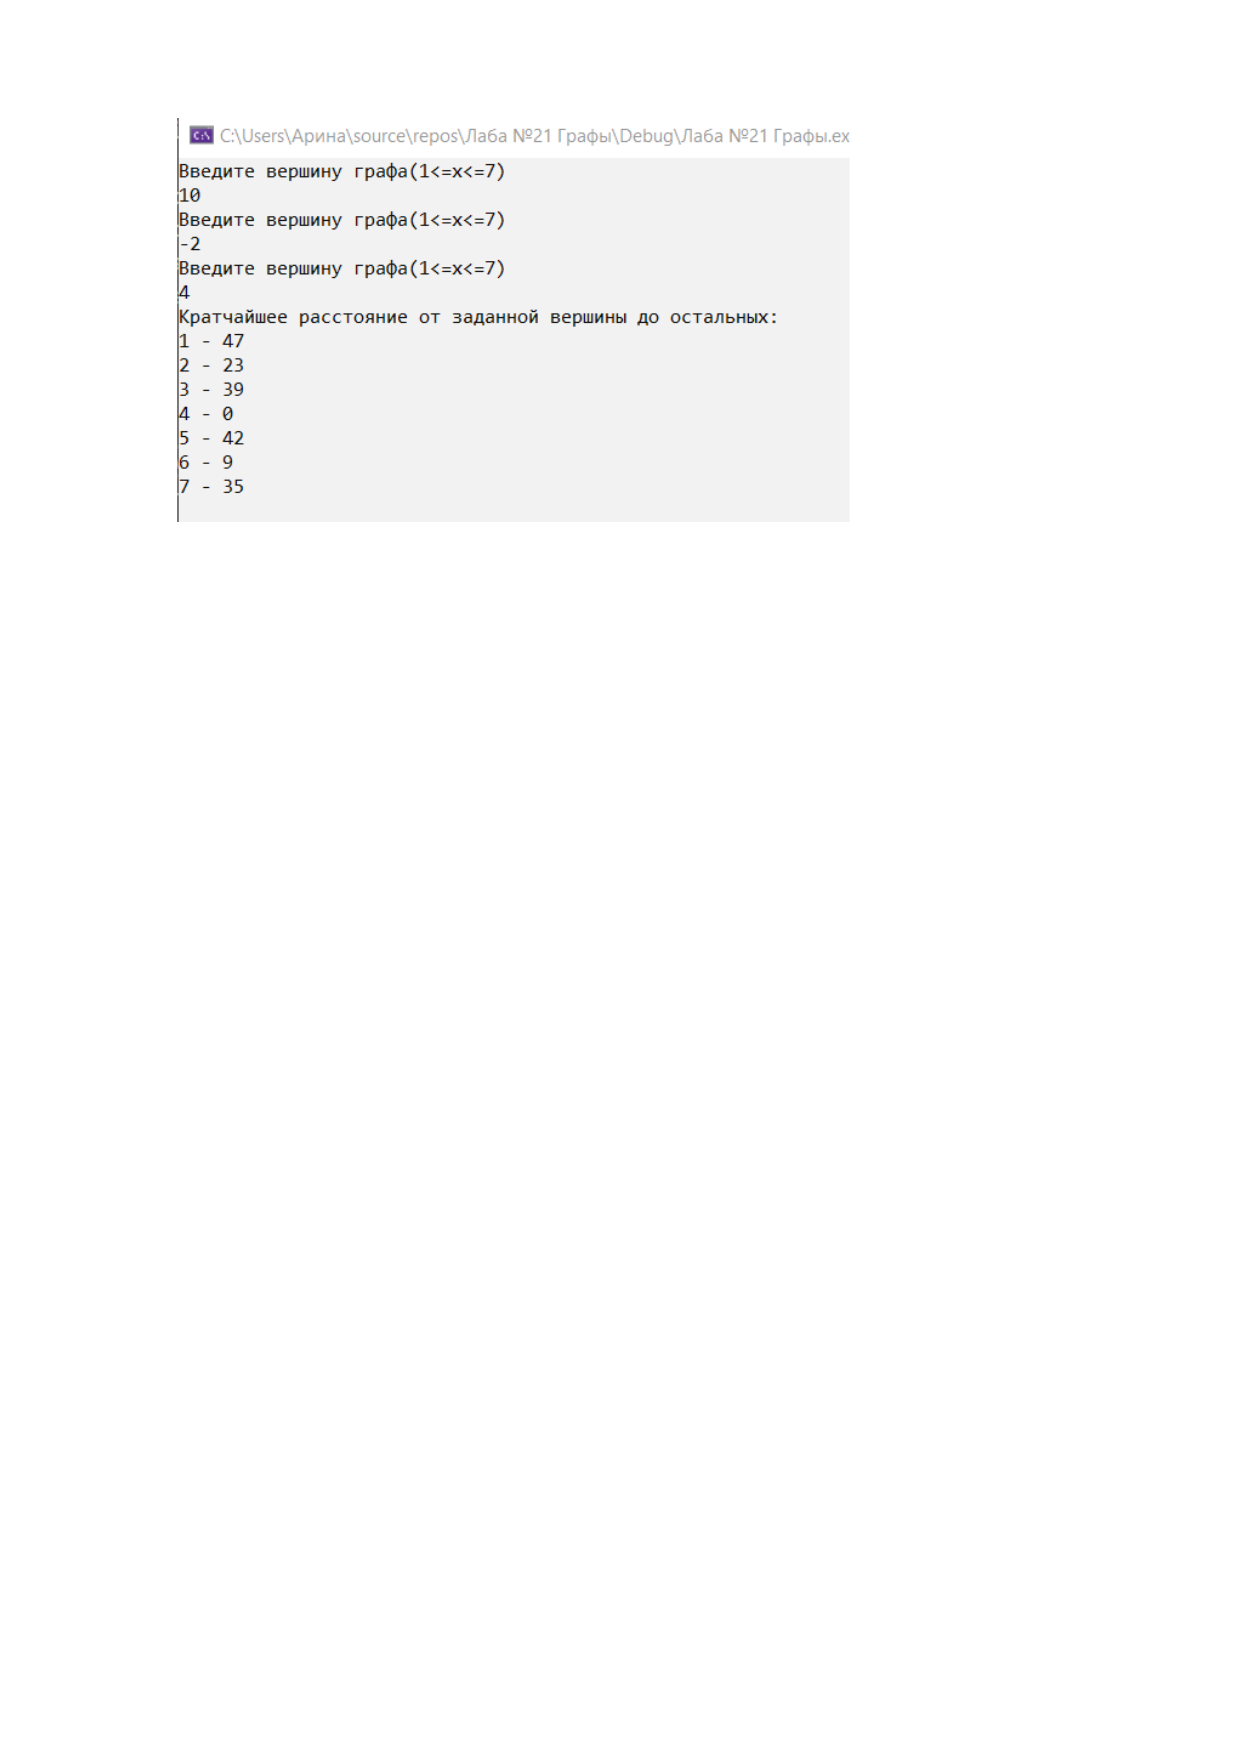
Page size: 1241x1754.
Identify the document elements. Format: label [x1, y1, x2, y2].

picture [177, 118, 850, 522]
